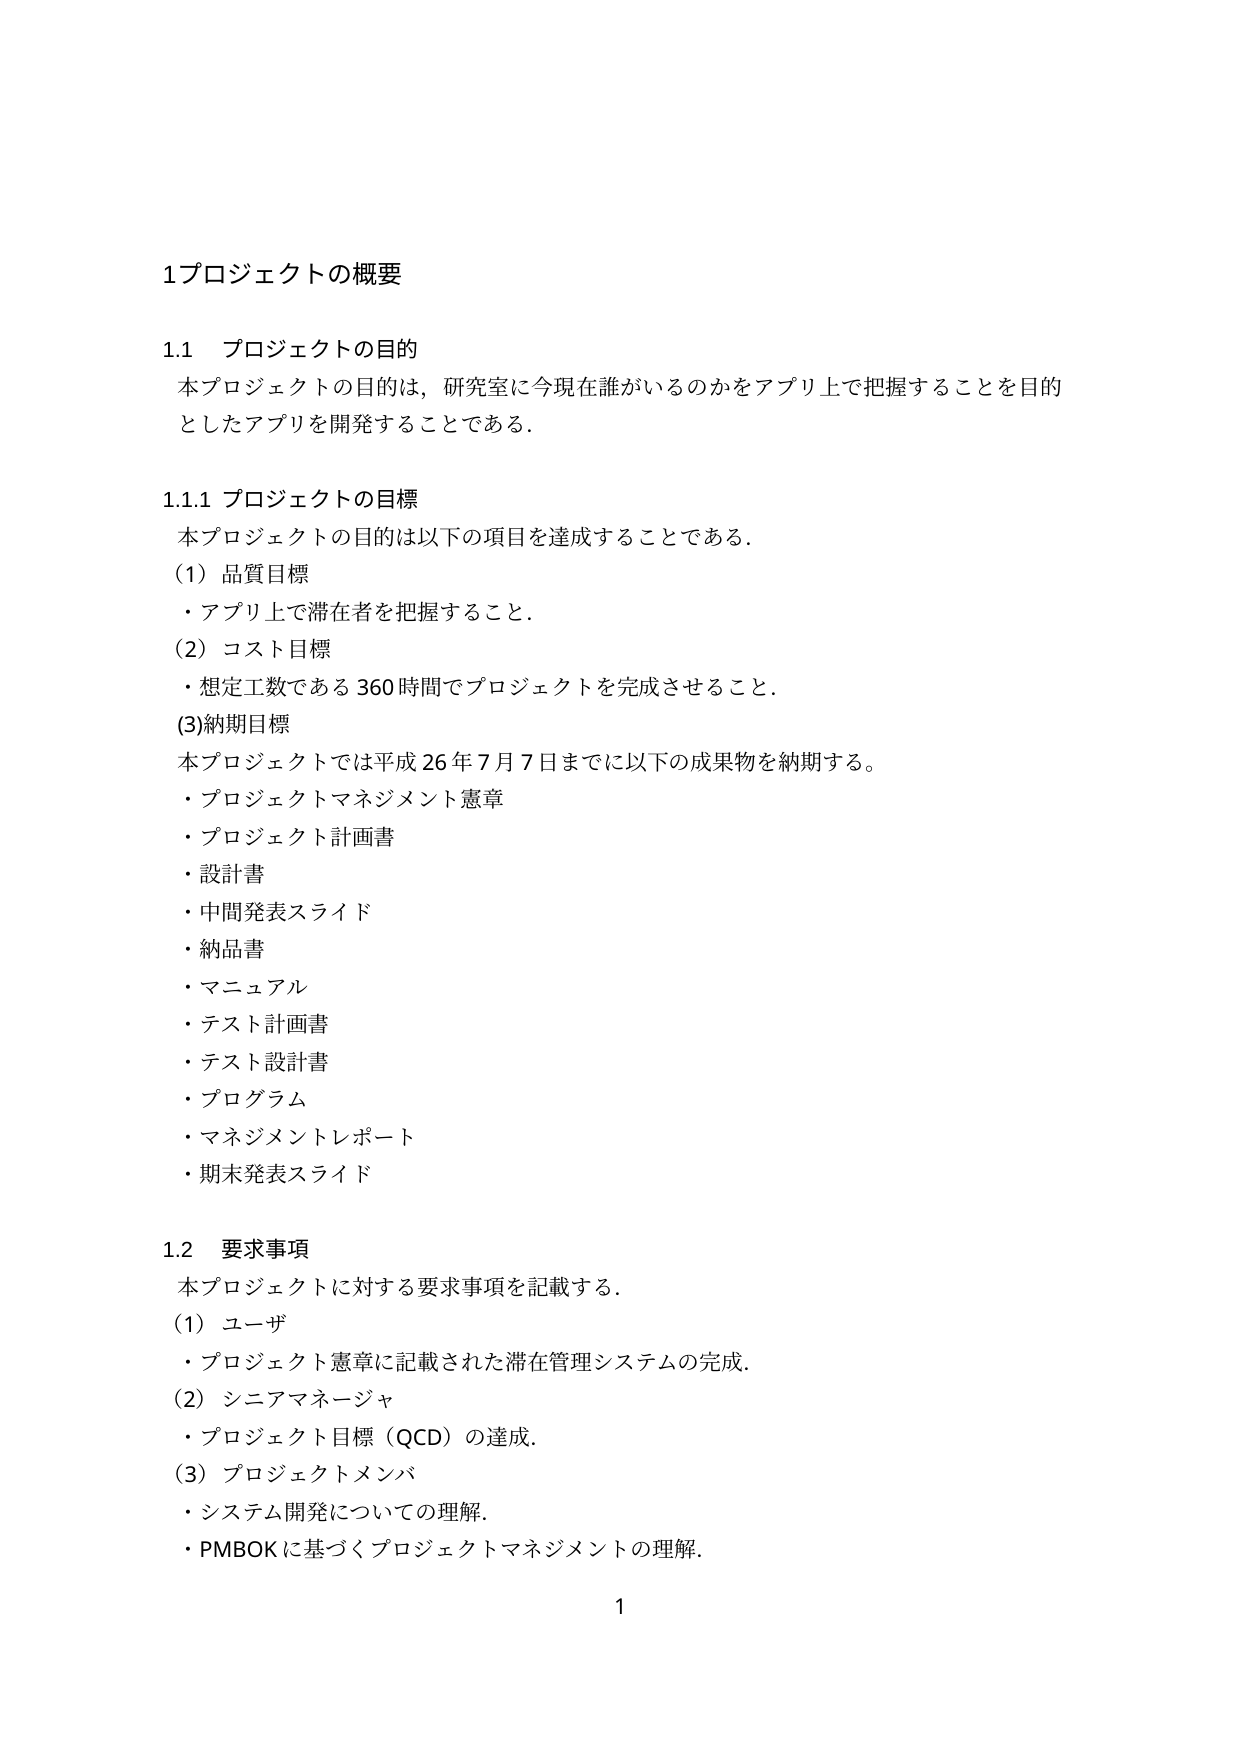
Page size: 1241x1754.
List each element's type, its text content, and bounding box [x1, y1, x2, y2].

list コスト目標 [162, 629, 1063, 667]
list ・プロジェクト計画書 [177, 817, 1063, 854]
text ・アプリ上で滞在者を把握すること． [177, 592, 1063, 629]
list ・マニュアル [177, 967, 1063, 1004]
subtitle プロジェクトの概要 [162, 254, 1063, 292]
list ・プロジェクトマネジメント憲章 [177, 779, 1063, 817]
list ユーザ [161, 1304, 1063, 1342]
subtitle プロジェクトの目標 [162, 479, 1063, 517]
list ・納品書 [177, 929, 1063, 967]
list 本プロジェクトの目的は，研究室に今現在誰がいるのかをアプリ上で把握することを目的としたアプリを開発することである． [177, 367, 1063, 442]
list プロジェクトメンバ [162, 1454, 1063, 1492]
list 品質目標 [162, 554, 1063, 592]
subtitle プロジェクトの目的 [162, 329, 1063, 367]
list ・想定工数である360時間でプロジェクトを完成させること． [177, 667, 1063, 704]
list ・PMBOKに基づくプロジェクトマネジメントの理解． [177, 1529, 1063, 1567]
list 本プロジェクトでは平成26年7月7日までに以下の成果物を納期する。 [177, 742, 1063, 779]
list ・テスト設計書 [177, 1042, 1063, 1079]
list 本プロジェクトの目的は以下の項目を達成することである． [177, 517, 1063, 554]
list ・プロジェクト憲章に記載された滞在管理システムの完成． [177, 1342, 1063, 1379]
list ・中間発表スライド [177, 892, 1063, 929]
list ・設計書 [177, 854, 1063, 892]
list ・マネジメントレポート [177, 1117, 1063, 1154]
list ・プロジェクト目標（QCD）の達成． [177, 1417, 1063, 1454]
subtitle 要求事項 [162, 1229, 1063, 1267]
list ・期末発表スライド [177, 1154, 1063, 1192]
list ・テスト計画書 [177, 1004, 1063, 1042]
list ・システム開発についての理解． [177, 1492, 1063, 1529]
list (3)納期目標 [177, 704, 1063, 742]
list シニアマネージャ [161, 1379, 1063, 1417]
list 本プロジェクトに対する要求事項を記載する． [177, 1267, 1063, 1304]
list ・プログラム [177, 1079, 1063, 1117]
